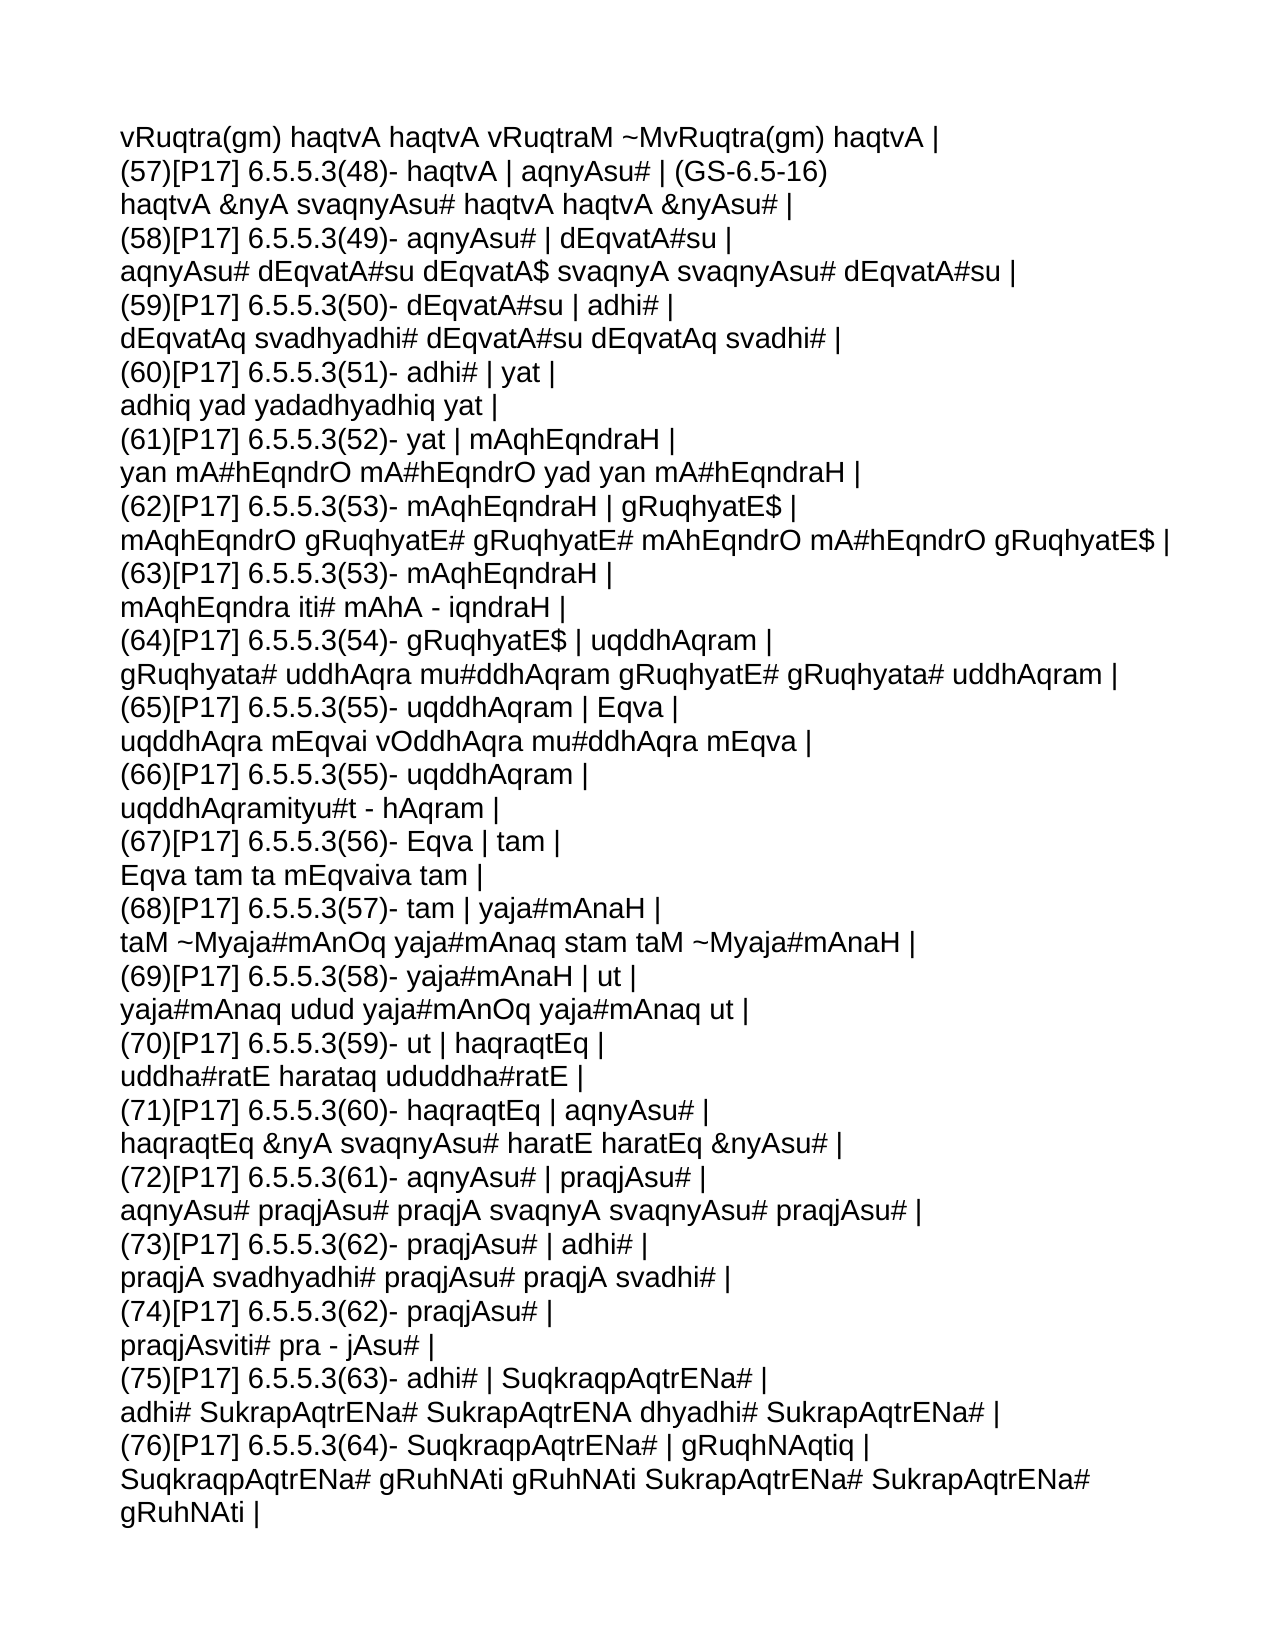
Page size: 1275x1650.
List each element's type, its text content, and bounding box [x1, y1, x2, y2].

text (63)[P17] 6.5.5.3(53)- mAqhEqndraH | [120, 556, 1200, 589]
text adhi# SukrapAqtrENa# SukrapAqtrENA dhyadhi# SukrapAqtrENa# | [120, 1394, 1200, 1428]
text vRuqtra(gm) haqtvA haqtvA vRuqtraM ~MvRuqtra(gm) haqtvA | [120, 120, 1200, 153]
text dEqvatAq svadhyadhi# dEqvatA#su dEqvatAq svadhi# | [120, 321, 1200, 355]
text SuqkraqpAqtrENa# gRuhNAti gRuhNAti SukrapAqtrENa# SukrapAqtrENa# gRuhNAti | [120, 1462, 1200, 1529]
text (61)[P17] 6.5.5.3(52)- yat | mAqhEqndraH | [120, 422, 1200, 455]
text (60)[P17] 6.5.5.3(51)- adhi# | yat | [120, 355, 1200, 388]
text adhiq yad yadadhyadhiq yat | [120, 388, 1200, 422]
text (57)[P17] 6.5.5.3(48)- haqtvA | aqnyAsu# | (GS-6.5-16) [120, 153, 1200, 187]
text Eqva tam ta mEqvaiva tam | [120, 858, 1200, 891]
text (72)[P17] 6.5.5.3(61)- aqnyAsu# | praqjAsu# | [120, 1160, 1200, 1193]
text (74)[P17] 6.5.5.3(62)- praqjAsu# | [120, 1294, 1200, 1327]
text (76)[P17] 6.5.5.3(64)- SuqkraqpAqtrENa# | gRuqhNAqtiq | [120, 1428, 1200, 1462]
text aqnyAsu# praqjAsu# praqjA svaqnyA svaqnyAsu# praqjAsu# | [120, 1193, 1200, 1227]
text (65)[P17] 6.5.5.3(55)- uqddhAqram | Eqva | [120, 690, 1200, 724]
text uqddhAqramityu#t - hAqram | [120, 791, 1200, 824]
text (70)[P17] 6.5.5.3(59)- ut | haqraqtEq | [120, 1026, 1200, 1059]
text praqjA svadhyadhi# praqjAsu# praqjA svadhi# | [120, 1260, 1200, 1294]
text (73)[P17] 6.5.5.3(62)- praqjAsu# | adhi# | [120, 1227, 1200, 1260]
text uddha#ratE harataq ududdha#ratE | [120, 1059, 1200, 1093]
text (59)[P17] 6.5.5.3(50)- dEqvatA#su | adhi# | [120, 288, 1200, 321]
text haqtvA &nyA svaqnyAsu# haqtvA haqtvA &nyAsu# | [120, 187, 1200, 221]
text praqjAsviti# pra - jAsu# | [120, 1327, 1200, 1361]
text (67)[P17] 6.5.5.3(56)- Eqva | tam | [120, 824, 1200, 858]
text aqnyAsu# dEqvatA#su dEqvatA$ svaqnyA svaqnyAsu# dEqvatA#su | [120, 254, 1200, 288]
text uqddhAqra mEqvai vOddhAqra mu#ddhAqra mEqva | [120, 724, 1200, 757]
text (58)[P17] 6.5.5.3(49)- aqnyAsu# | dEqvatA#su | [120, 221, 1200, 254]
text (66)[P17] 6.5.5.3(55)- uqddhAqram | [120, 757, 1200, 791]
text mAqhEqndrO gRuqhyatE# gRuqhyatE# mAhEqndrO mA#hEqndrO gRuqhyatE$ | [120, 522, 1200, 556]
text (75)[P17] 6.5.5.3(63)- adhi# | SuqkraqpAqtrENa# | [120, 1361, 1200, 1394]
text (64)[P17] 6.5.5.3(54)- gRuqhyatE$ | uqddhAqram | [120, 623, 1200, 657]
text yaja#mAnaq udud yaja#mAnOq yaja#mAnaq ut | [120, 992, 1200, 1026]
text (68)[P17] 6.5.5.3(57)- tam | yaja#mAnaH | [120, 891, 1200, 925]
text yan mA#hEqndrO mA#hEqndrO yad yan mA#hEqndraH | [120, 455, 1200, 489]
text mAqhEqndra iti# mAhA - iqndraH | [120, 589, 1200, 623]
text (62)[P17] 6.5.5.3(53)- mAqhEqndraH | gRuqhyatE$ | [120, 489, 1200, 522]
text taM ~Myaja#mAnOq yaja#mAnaq stam taM ~Myaja#mAnaH | [120, 925, 1200, 958]
text (69)[P17] 6.5.5.3(58)- yaja#mAnaH | ut | [120, 958, 1200, 992]
text (71)[P17] 6.5.5.3(60)- haqraqtEq | aqnyAsu# | [120, 1093, 1200, 1126]
text haqraqtEq &nyA svaqnyAsu# haratE haratEq &nyAsu# | [120, 1126, 1200, 1160]
text gRuqhyata# uddhAqra mu#ddhAqram gRuqhyatE# gRuqhyata# uddhAqram | [120, 657, 1200, 690]
